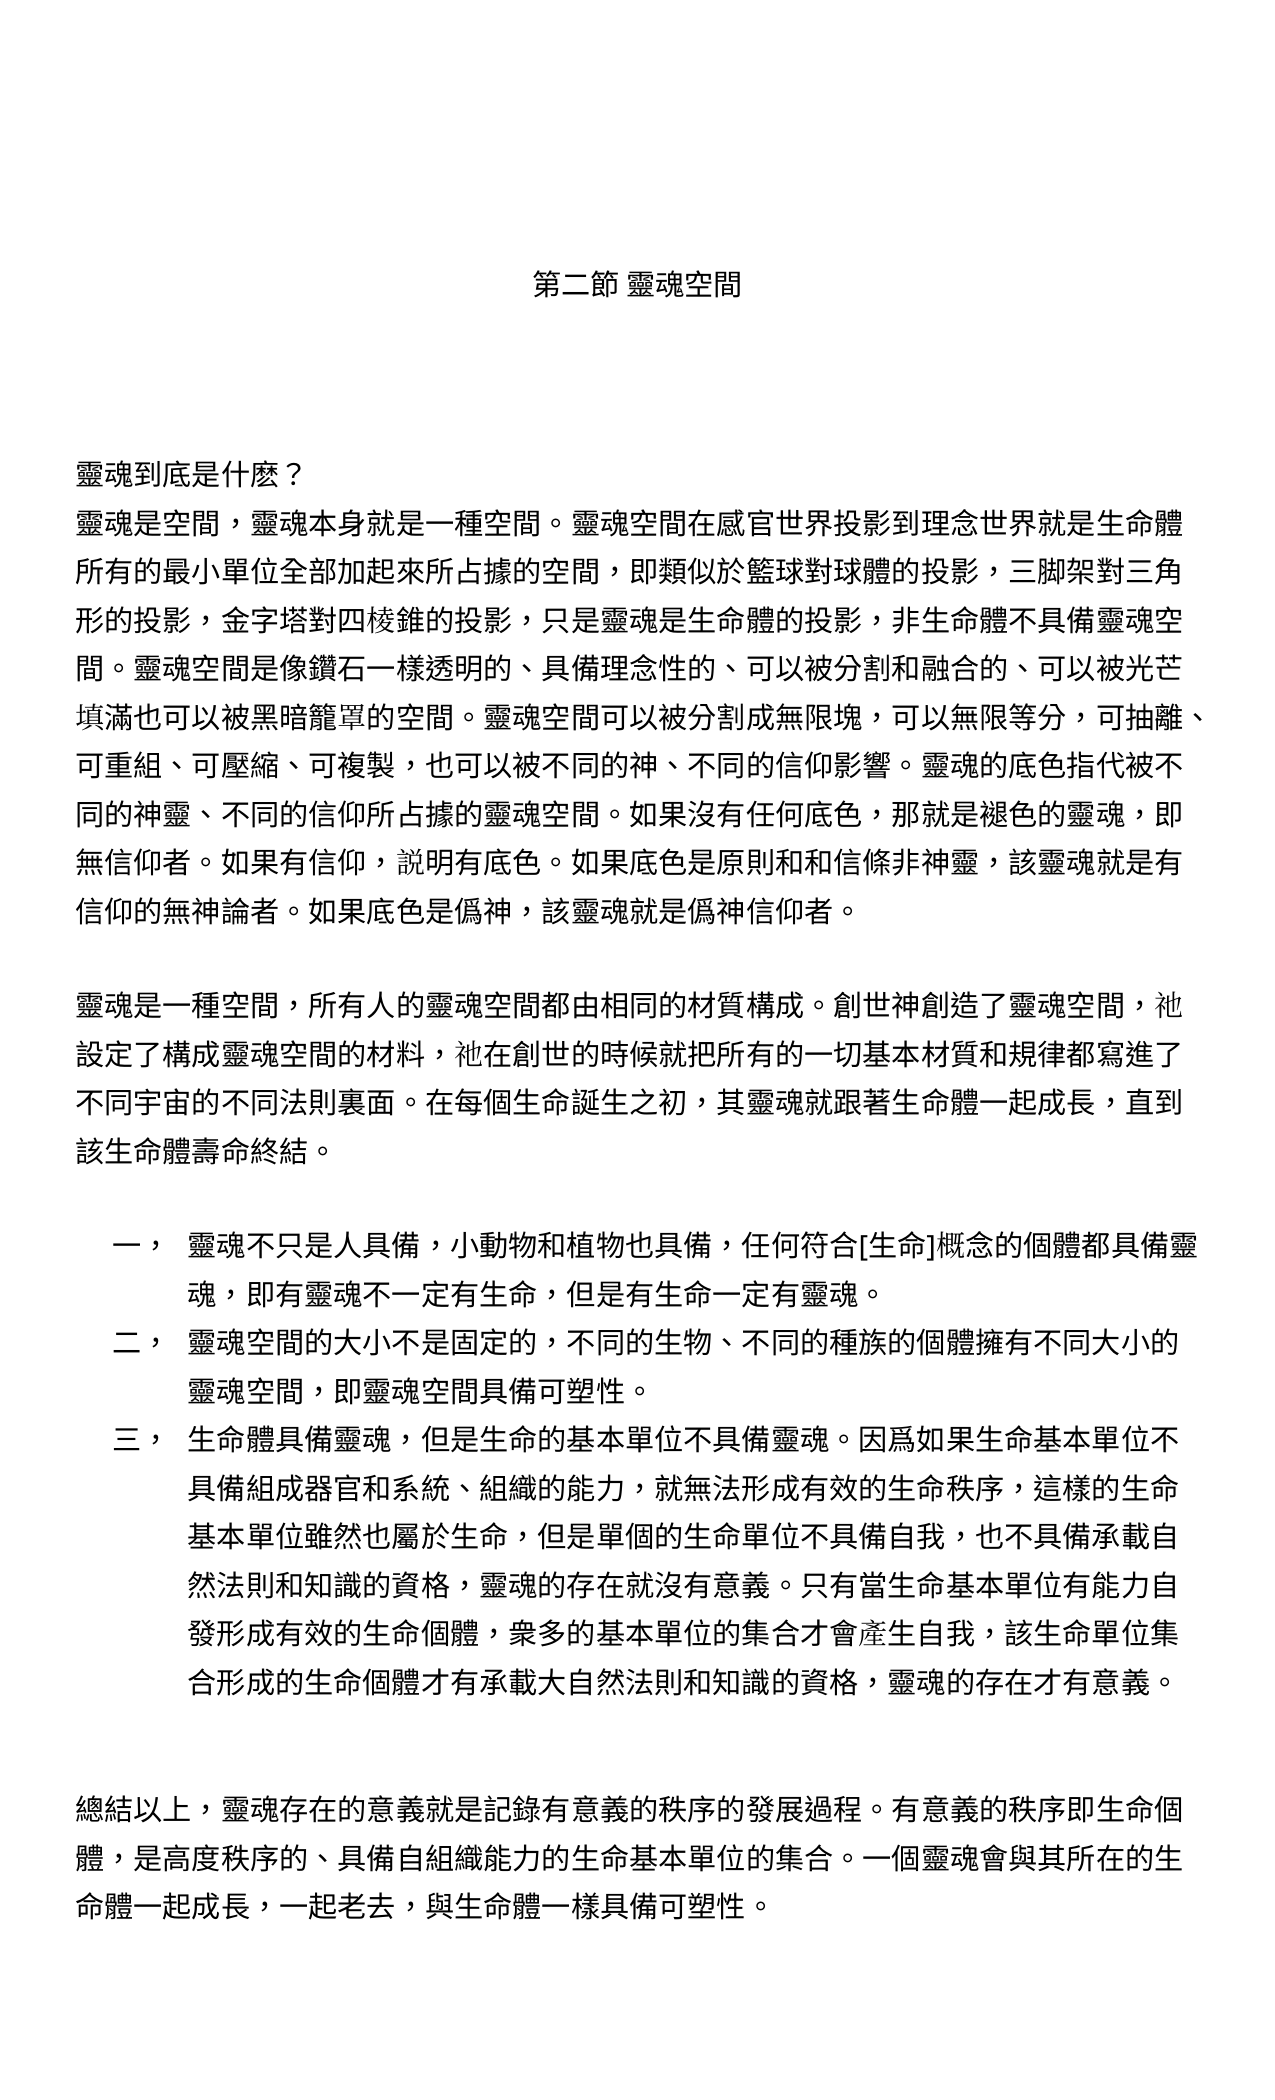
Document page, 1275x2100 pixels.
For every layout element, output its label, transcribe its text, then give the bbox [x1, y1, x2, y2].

list 生命體具備靈魂，但是生命的基本單位不具備靈魂。因爲如果生命基本單位不具備組成器官和系統、組織的能力，就無法形成有效的生命秩序，這樣的生命基本單位雖然也屬於生命，但是單個的生命單位不具備自我，也不具備承載自然法則和知識的資格，靈魂的存在就沒有意義。只有當生命基本單位有能力自發形成有效的生命個體，衆多的基本單位的集合才會產生自我，該生命單位集合形成的生命個體才有承載大自然法則和知識的資格，靈魂的存在才有意義。 [112, 1417, 1200, 1702]
list 靈魂不只是人具備，小動物和植物也具備，任何符合[生命]概念的個體都具備靈魂，即有靈魂不一定有生命，但是有生命一定有靈魂。 [112, 1222, 1200, 1313]
text 第二節 靈魂空間 [75, 262, 1200, 304]
list 靈魂是一種空間，所有人的靈魂空間都由相同的材質構成。創世神創造了靈魂空間，祂設定了構成靈魂空間的材料，祂在創世的時候就把所有的一切基本材質和規律都寫進了不同宇宙的不同法則裏面。在每個生命誕生之初，其靈魂就跟著生命體一起成長，直到該生命體壽命終結。 [75, 983, 1200, 1171]
text 總結以上，靈魂存在的意義就是記錄有意義的秩序的發展過程。有意義的秩序即生命個體，是高度秩序的、具備自組織能力的生命基本單位的集合。一個靈魂會與其所在的生命體一起成長，一起老去，與生命體一樣具備可塑性。 [75, 1787, 1200, 1926]
list 靈魂到底是什麽？ [75, 452, 1200, 494]
list 靈魂空間的大小不是固定的，不同的生物、不同的種族的個體擁有不同大小的靈魂空間，即靈魂空間具備可塑性。 [112, 1320, 1200, 1411]
list 靈魂是空間，靈魂本身就是一種空間。靈魂空間在感官世界投影到理念世界就是生命體所有的最小單位全部加起來所占據的空間，即類似於籃球對球體的投影，三脚架對三角形的投影，金字塔對四棱錐的投影，只是靈魂是生命體的投影，非生命體不具備靈魂空間。靈魂空間是像鑽石一樣透明的、具備理念性的、可以被分割和融合的、可以被光芒填滿也可以被黑暗籠罩的空間。靈魂空間可以被分割成無限塊，可以無限等分，可抽離、可重組、可壓縮、可複製，也可以被不同的神、不同的信仰影響。靈魂的底色指代被不同的神靈、不同的信仰所占據的靈魂空間。如果沒有任何底色，那就是褪色的靈魂，即無信仰者。如果有信仰，説明有底色。如果底色是原則和和信條非神靈，該靈魂就是有信仰的無神論者。如果底色是僞神，該靈魂就是僞神信仰者。 [75, 500, 1200, 931]
